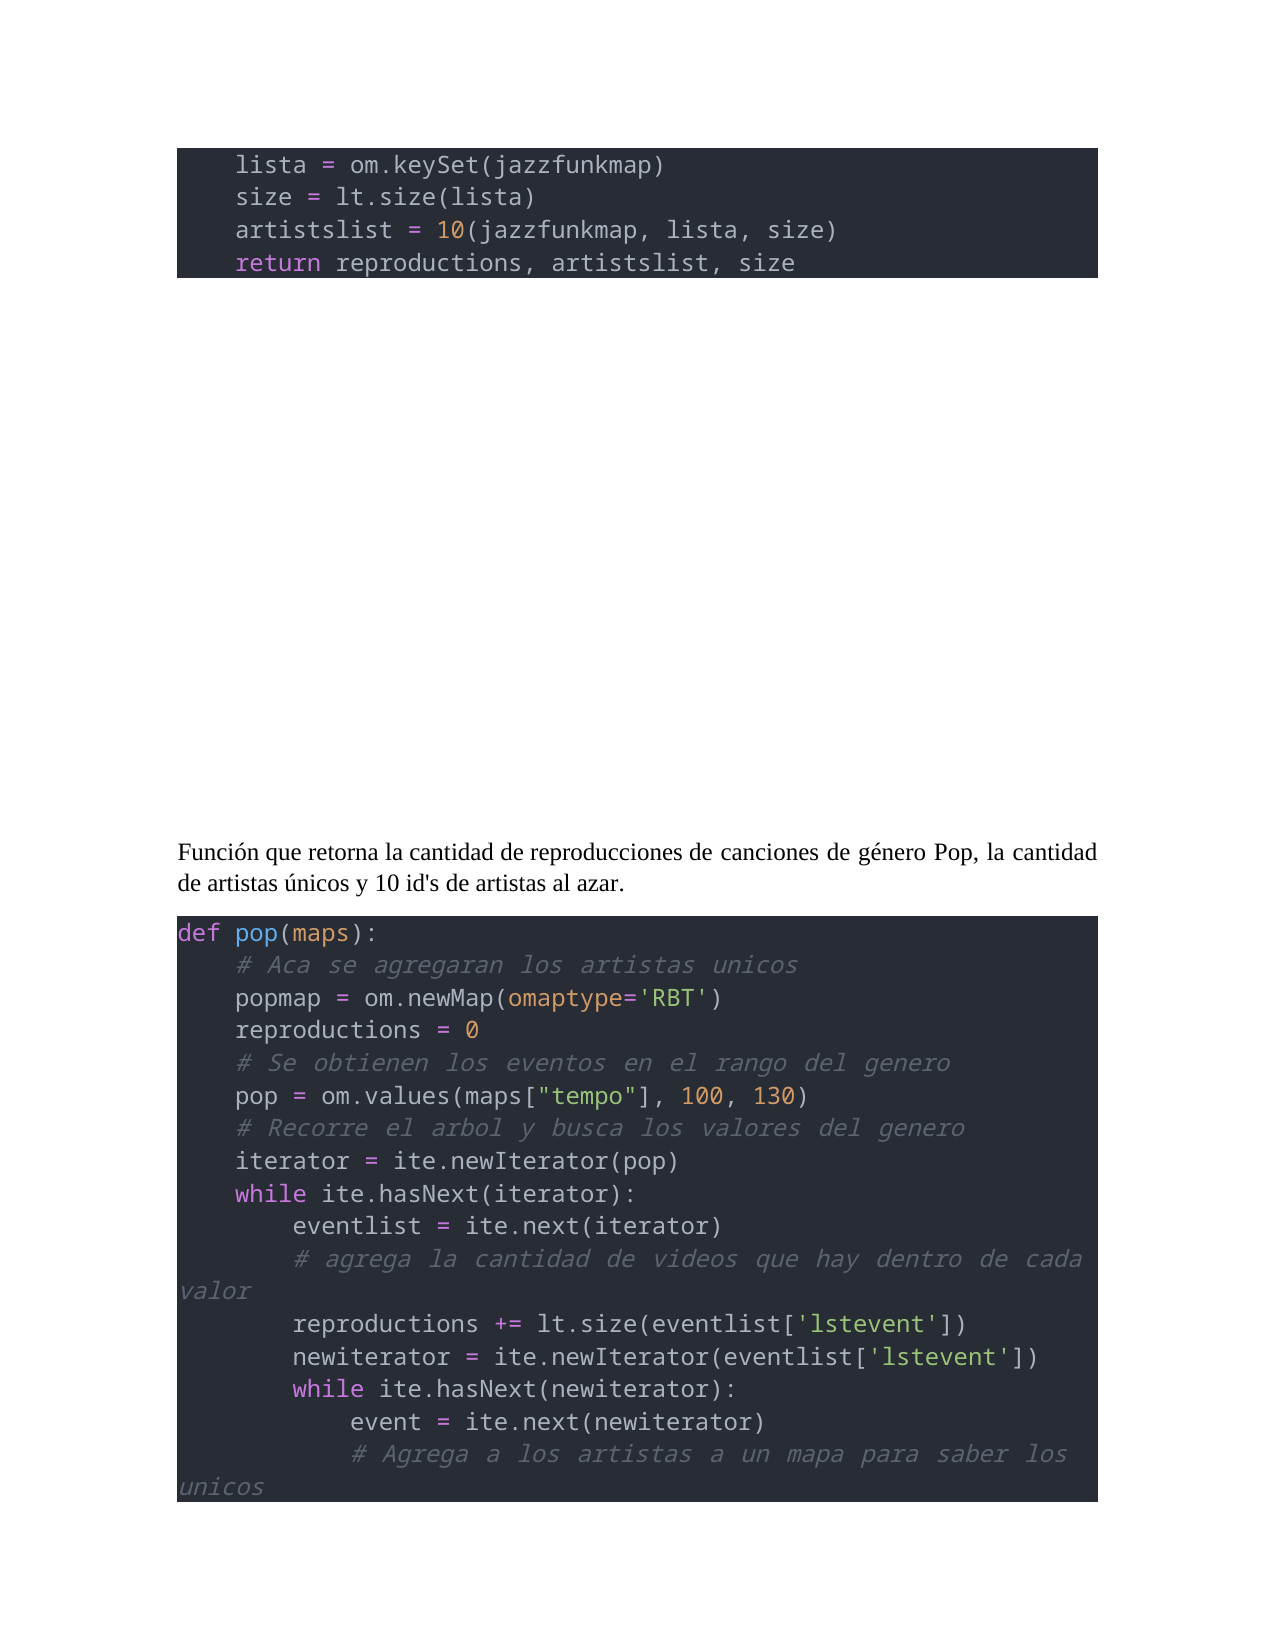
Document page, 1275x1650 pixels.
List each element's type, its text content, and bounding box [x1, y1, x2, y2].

text event = ite.next(newiterator) [177, 1404, 1098, 1437]
text # agrega la cantidad de videos que hay dentro de cada valor [177, 1242, 1098, 1307]
text artistslist = 10(jazzfunkmap, lista, size) [177, 213, 1098, 245]
text # Se obtienen los eventos en el rango del genero [177, 1046, 1098, 1078]
text pop = om.values(maps["tempo"], 100, 130) [177, 1078, 1098, 1111]
text def pop(maps): [177, 916, 1098, 948]
text eventlist = ite.next(iterator) [177, 1209, 1098, 1242]
text while ite.hasNext(iterator): [177, 1176, 1098, 1209]
text popmap = om.newMap(omaptype='RBT') [177, 981, 1098, 1013]
text newiterator = ite.newIterator(eventlist['lstevent']) [177, 1339, 1098, 1372]
text size = lt.size(lista) [177, 180, 1098, 213]
text return reproductions, artistslist, size [177, 245, 1098, 278]
text reproductions += lt.size(eventlist['lstevent']) [177, 1307, 1098, 1339]
text iterator = ite.newIterator(pop) [177, 1144, 1098, 1176]
text reproductions = 0 [177, 1013, 1098, 1046]
text # Agrega a los artistas a un mapa para saber los unicos [177, 1437, 1098, 1502]
text while ite.hasNext(newiterator): [177, 1372, 1098, 1404]
list Función que retorna la cantidad de reproducciones de canciones de género Pop, la cantidad de artistas únicos y 10 id's de artistas al azar. [177, 837, 1098, 897]
text lista = om.keySet(jazzfunkmap) [177, 148, 1098, 180]
text # Aca se agregaran los artistas unicos [177, 948, 1098, 981]
text # Recorre el arbol y busca los valores del genero [177, 1111, 1098, 1144]
